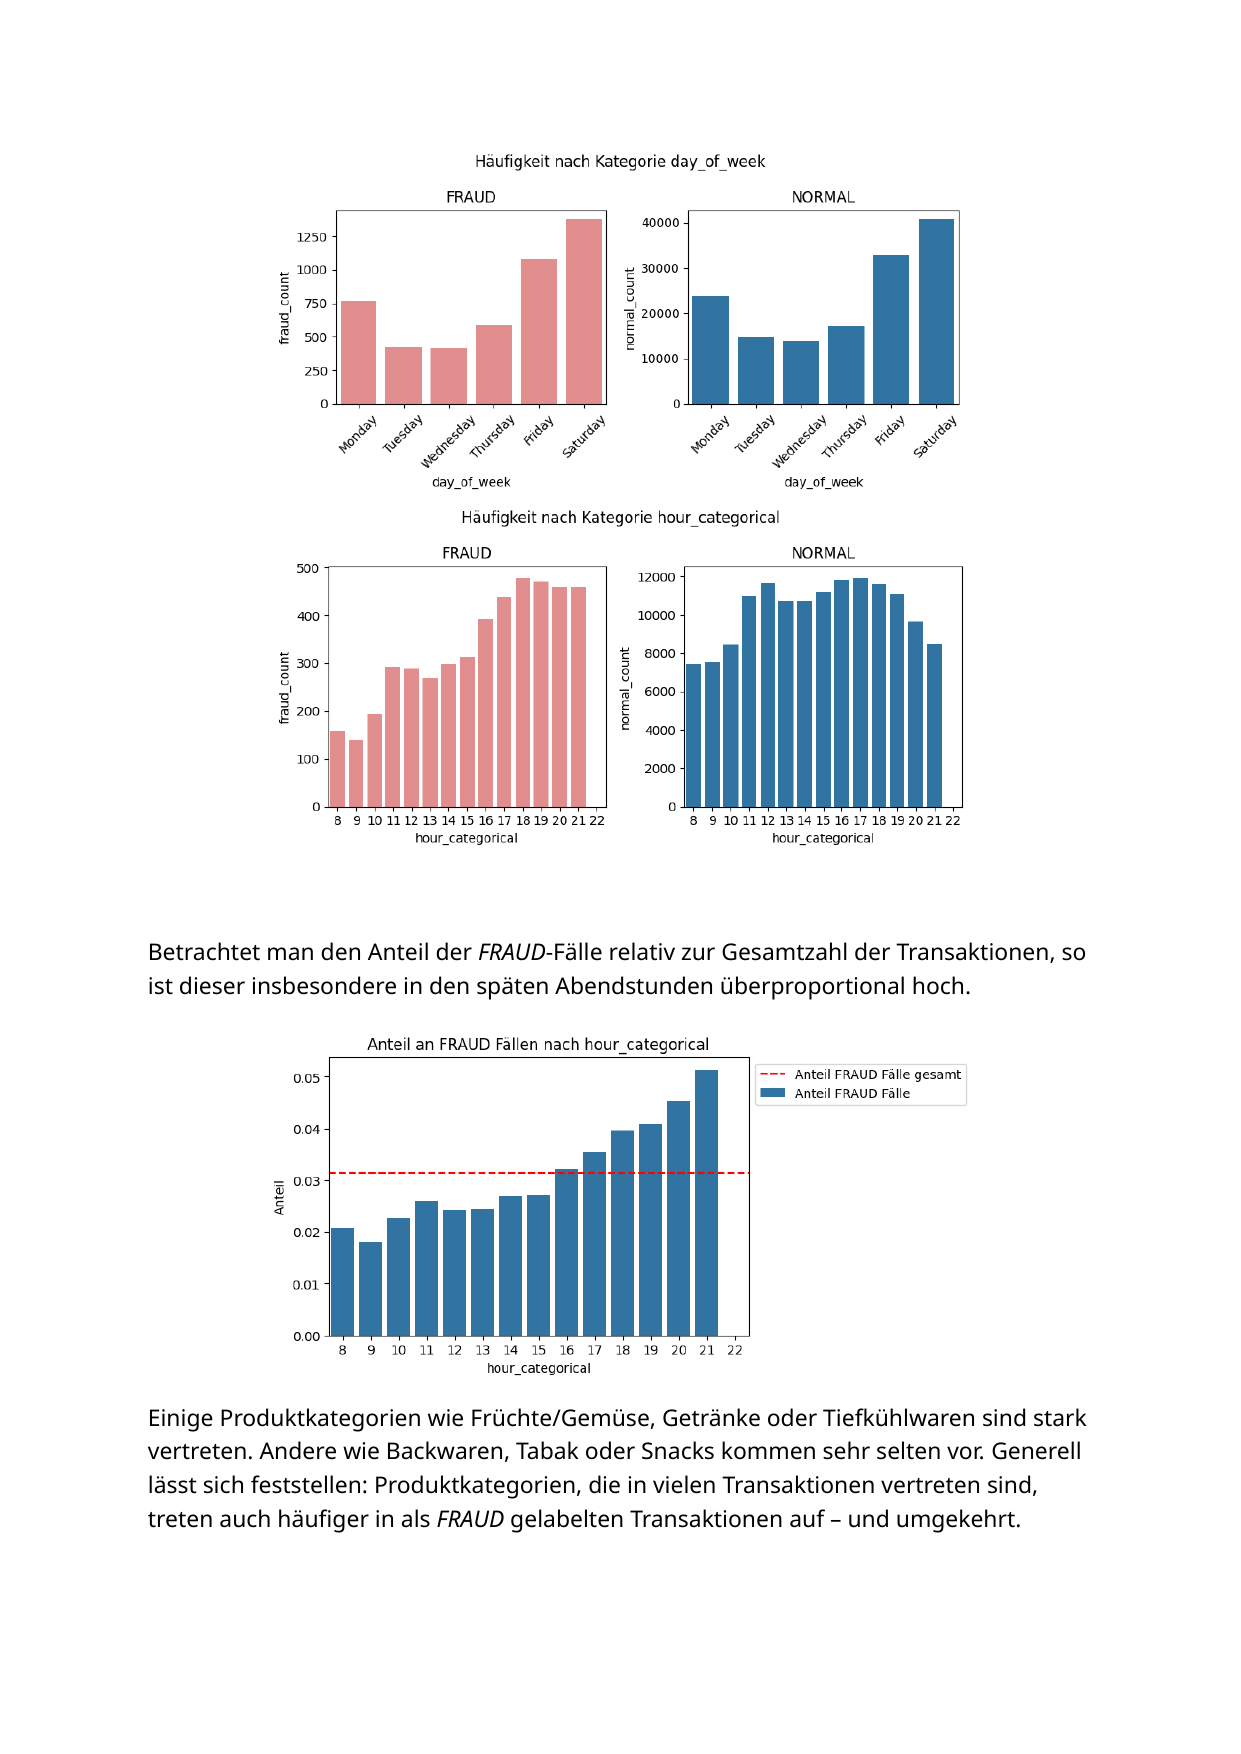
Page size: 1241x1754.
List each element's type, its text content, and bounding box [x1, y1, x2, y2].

text Betrachtet man den Anteil der FRAUD-Fälle relativ zur Gesamtzahl der Transaktionen, so ist dieser insbesondere in den späten Abendstunden überproportional hoch. [148, 936, 1093, 1001]
text Einige Produktkategorien wie Früchte/Gemüse, Getränke oder Tiefkühlwaren sind stark vertreten. Andere wie Backwaren, Tabak oder Snacks kommen sehr selten vor. Generell lässt sich feststellen: Produktkategorien, die in vielen Transaktionen vertreten sind, treten auch häufiger in als FRAUD gelabelten Transaktionen auf – und umgekehrt. [148, 1402, 1093, 1534]
